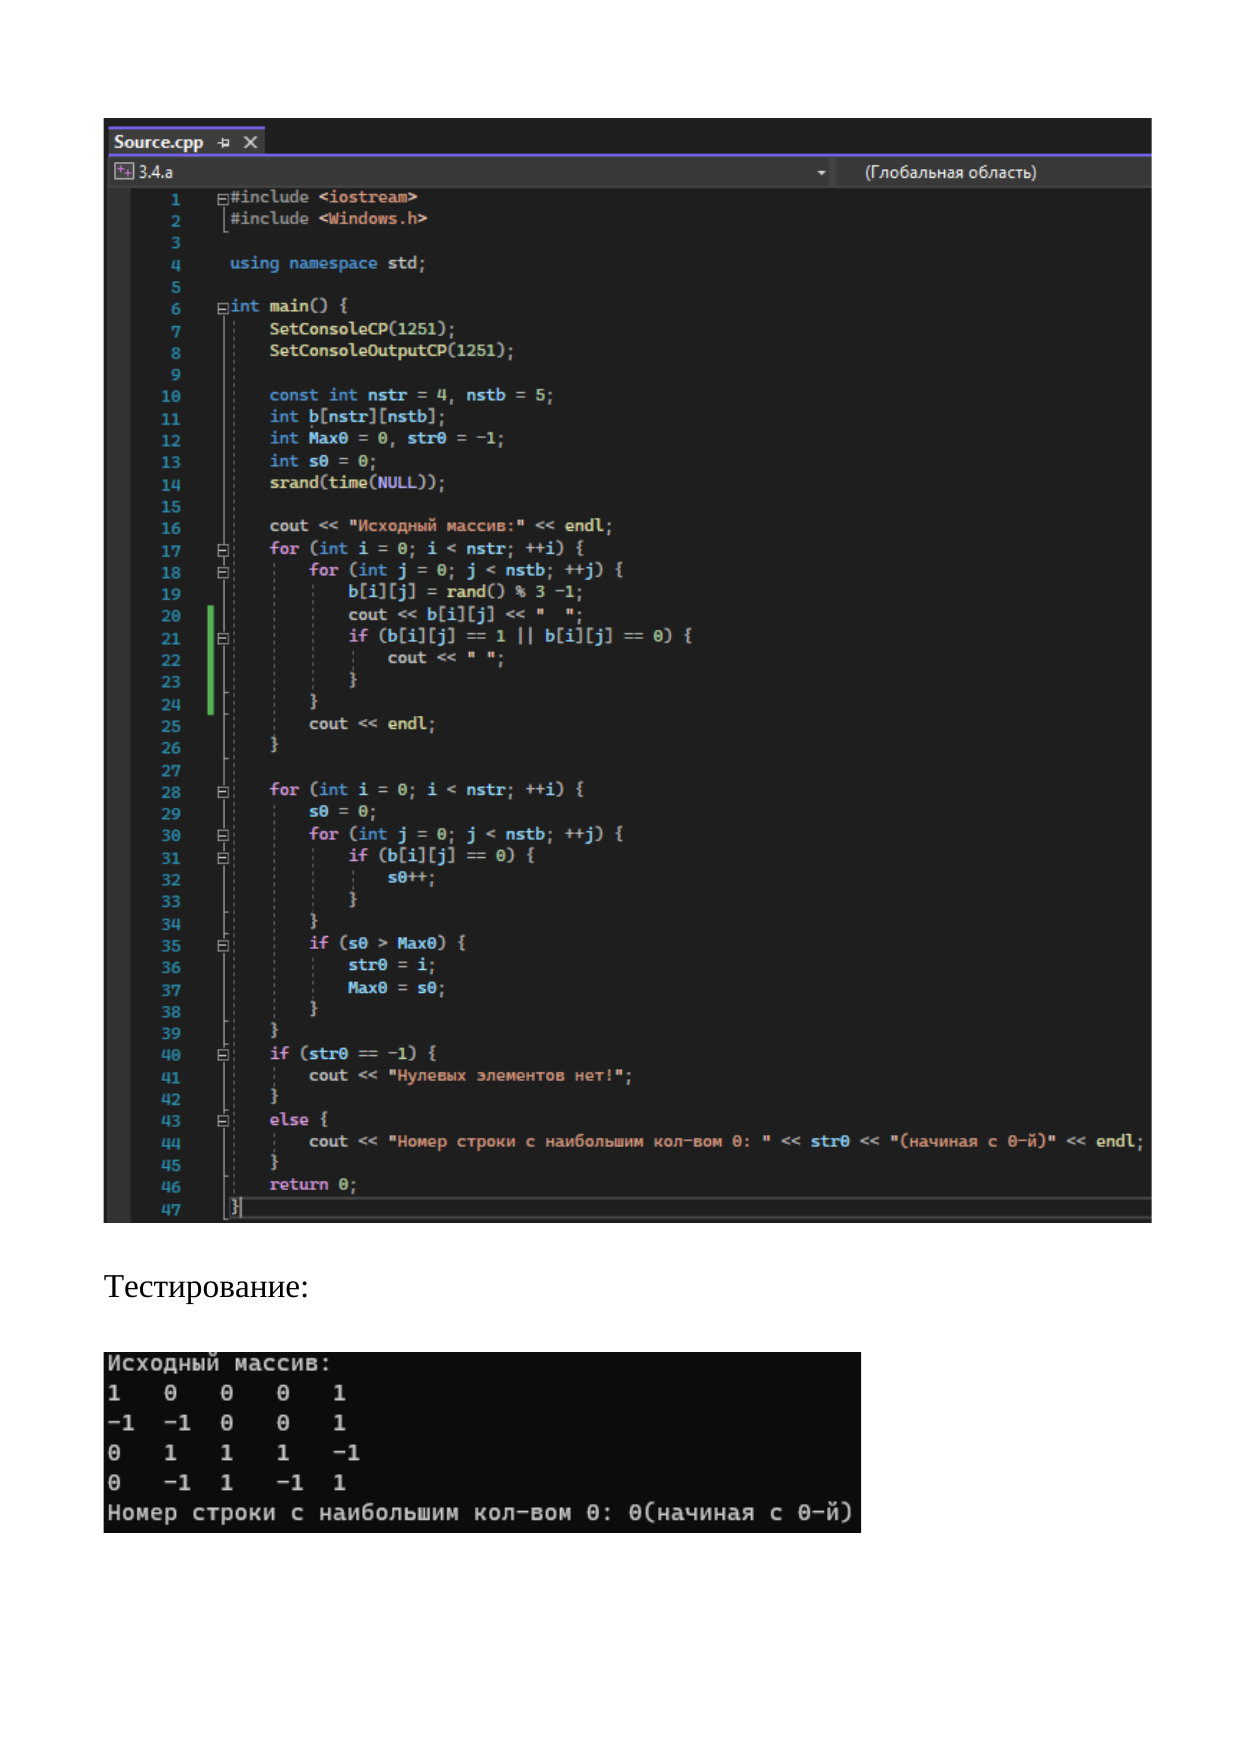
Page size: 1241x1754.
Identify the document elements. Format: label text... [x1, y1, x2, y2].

picture [103, 1352, 862, 1533]
picture [103, 118, 1152, 1223]
text Тестирование: [103, 1266, 1152, 1304]
